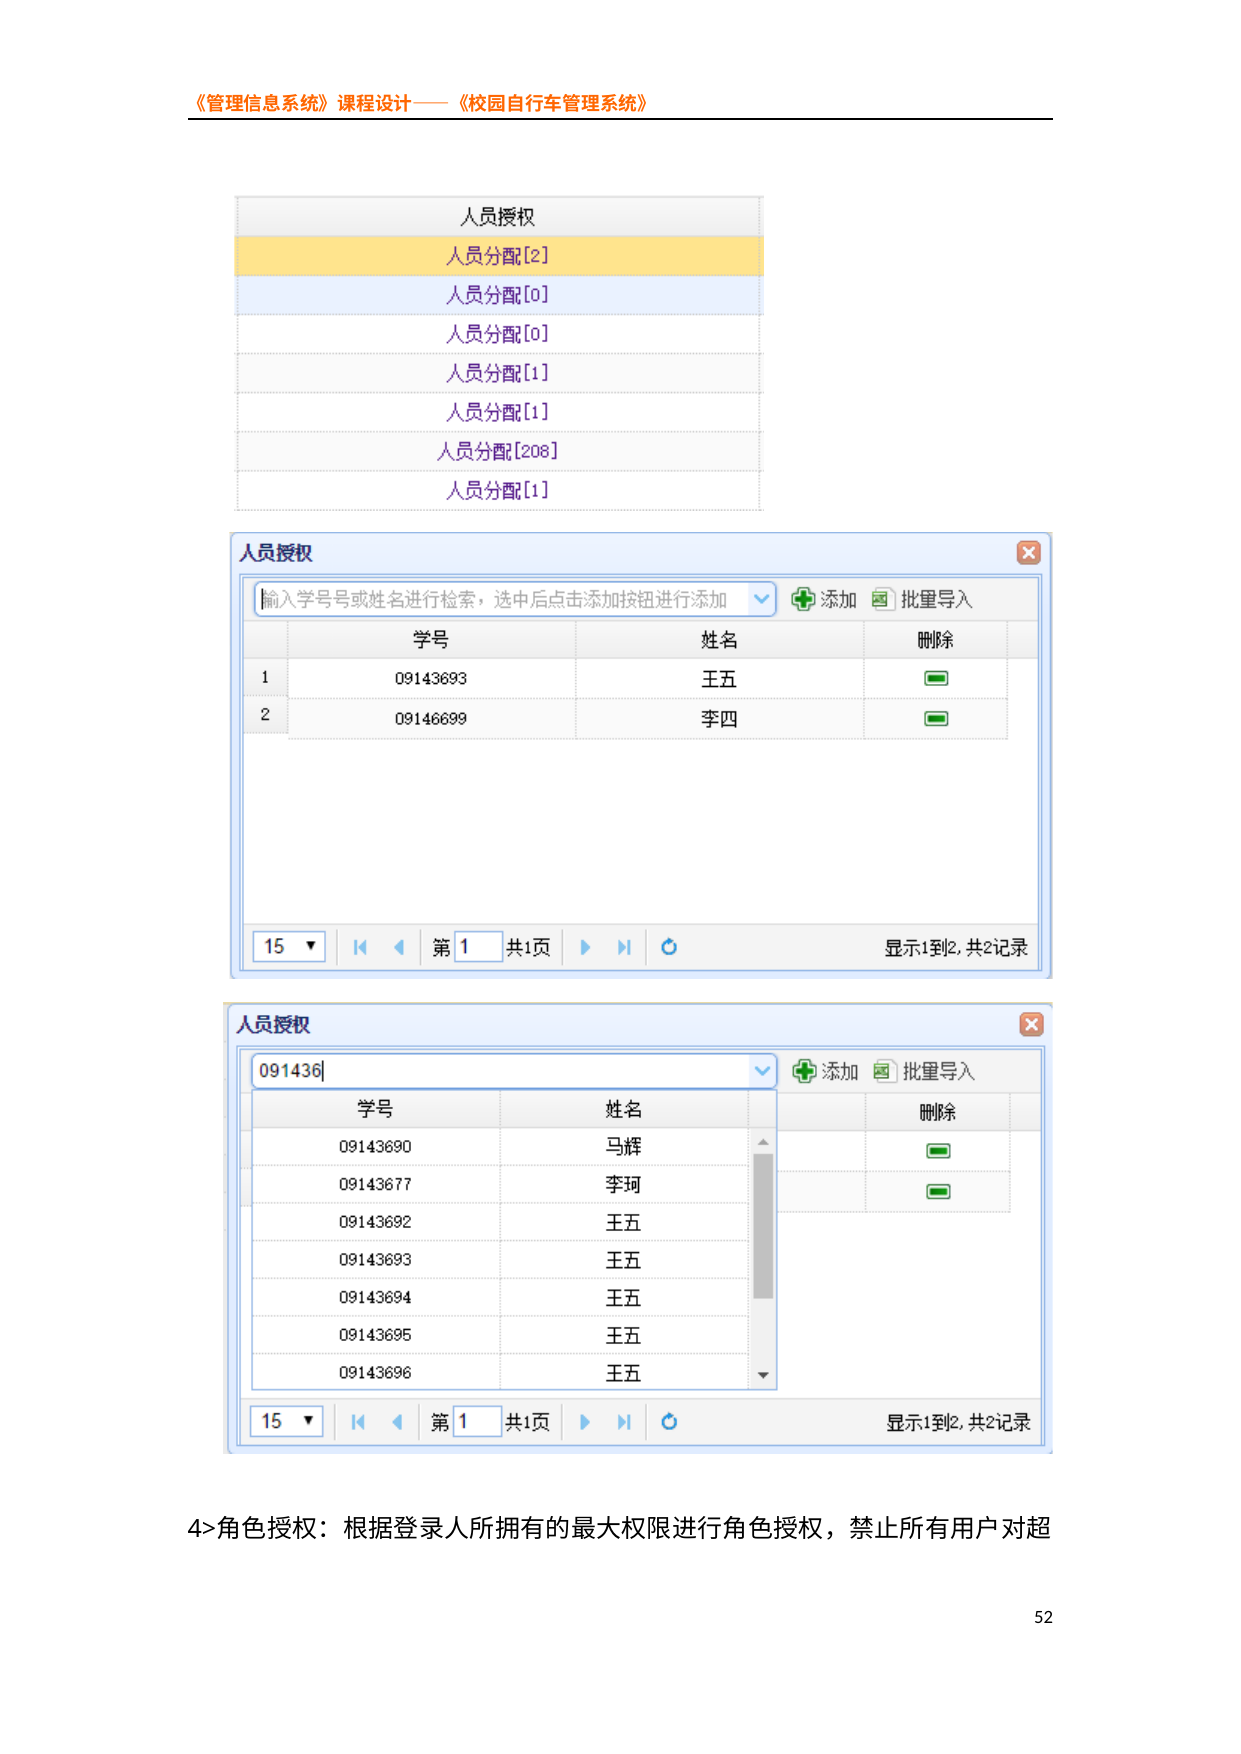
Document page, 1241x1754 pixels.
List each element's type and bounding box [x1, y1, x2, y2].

text [187, 1494, 1053, 1559]
picture [223, 1002, 1053, 1454]
picture [229, 532, 1053, 979]
picture [234, 195, 764, 511]
